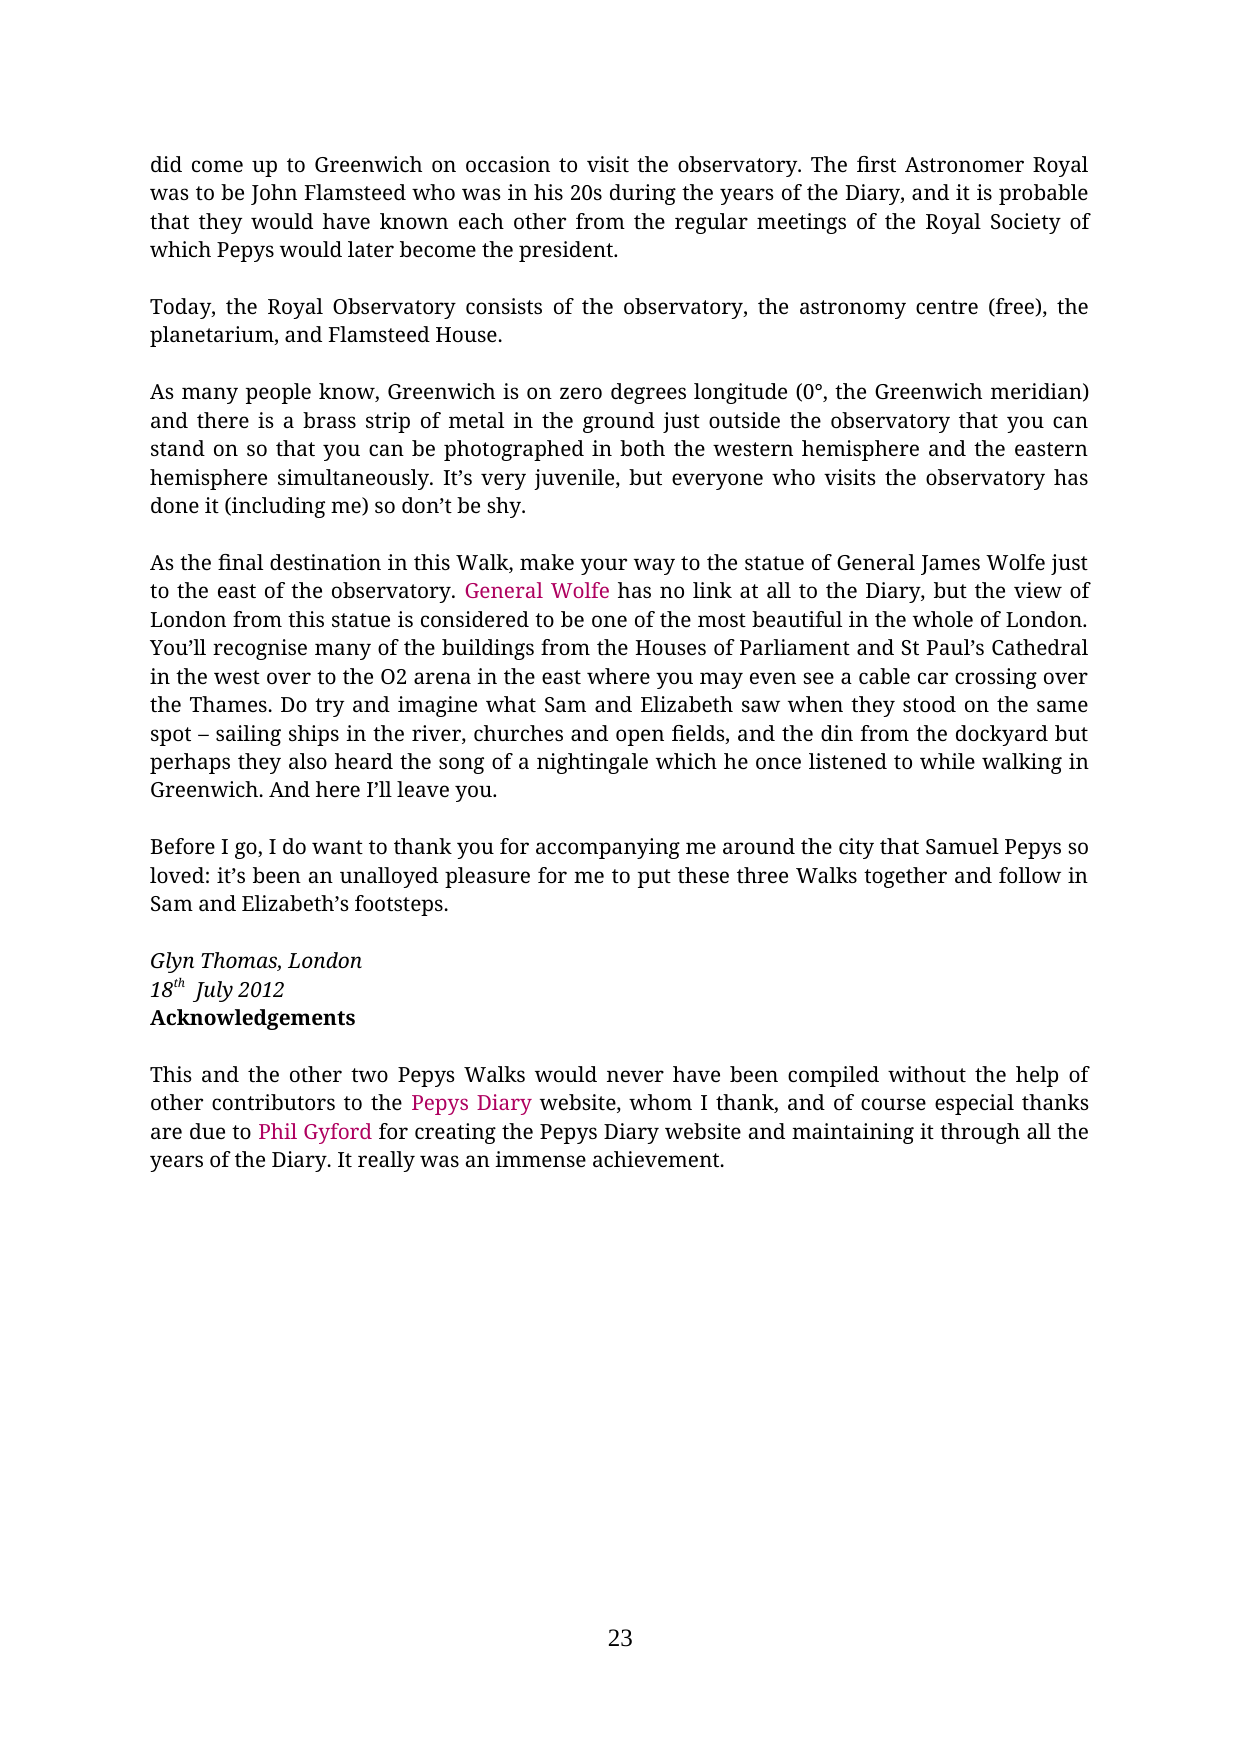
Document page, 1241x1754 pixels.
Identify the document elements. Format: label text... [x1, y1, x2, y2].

text Today, the Royal Observatory consists of the observatory, the astronomy centre (free), the planetarium, and Flamsteed House. [150, 292, 1090, 349]
text Glyn Thomas, London [150, 946, 1090, 975]
text Before I go, I do want to thank you for accompanying me around the city that Samuel Pepys so loved: it’s been an unalloyed pleasure for me to put these three Walks together and follow in Sam and Elizabeth’s footsteps. [150, 832, 1090, 918]
text This and the other two Pepys Walks would never have been compiled without the help of other contributors to the Pepys Diary website, whom I thank, and of course especial thanks are due to Phil Gyford for creating the Pepys Diary website and maintaining it through all the years of the Diary. It really was an immense achievement. [150, 1060, 1090, 1174]
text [150, 150, 1090, 264]
text As many people know, Greenwich is on zero degrees longitude (0°, the Greenwich meridian) and there is a brass strip of metal in the ground just outside the observatory that you can stand on so that you can be photographed in both the western hemisphere and the eastern hemisphere simultaneously. It’s very juvenile, but everyone who visits the observatory has done it (including me) so don’t be shy. [150, 377, 1090, 520]
text Acknowledgements [150, 1003, 1090, 1032]
text As the final destination in this Walk, make your way to the statue of General James Wolfe just to the east of the observatory. General Wolfe has no link at all to the Diary, but the view of London from this statue is considered to be one of the most beautiful in the whole of London. You’ll recognise many of the buildings from the Houses of Parliament and St Paul’s Cathedral in the west over to the O2 arena in the east where you may even see a cable car crossing over the Thames. Do try and imagine what Sam and Elizabeth saw when they stood on the same spot – sailing ships in the river, churches and open fields, and the din from the dockyard but perhaps they also heard the song of a nightingale which he once listened to while walking in Greenwich. And here I’ll leave you. [150, 548, 1090, 804]
text 18th July 2012 [150, 975, 1090, 1003]
